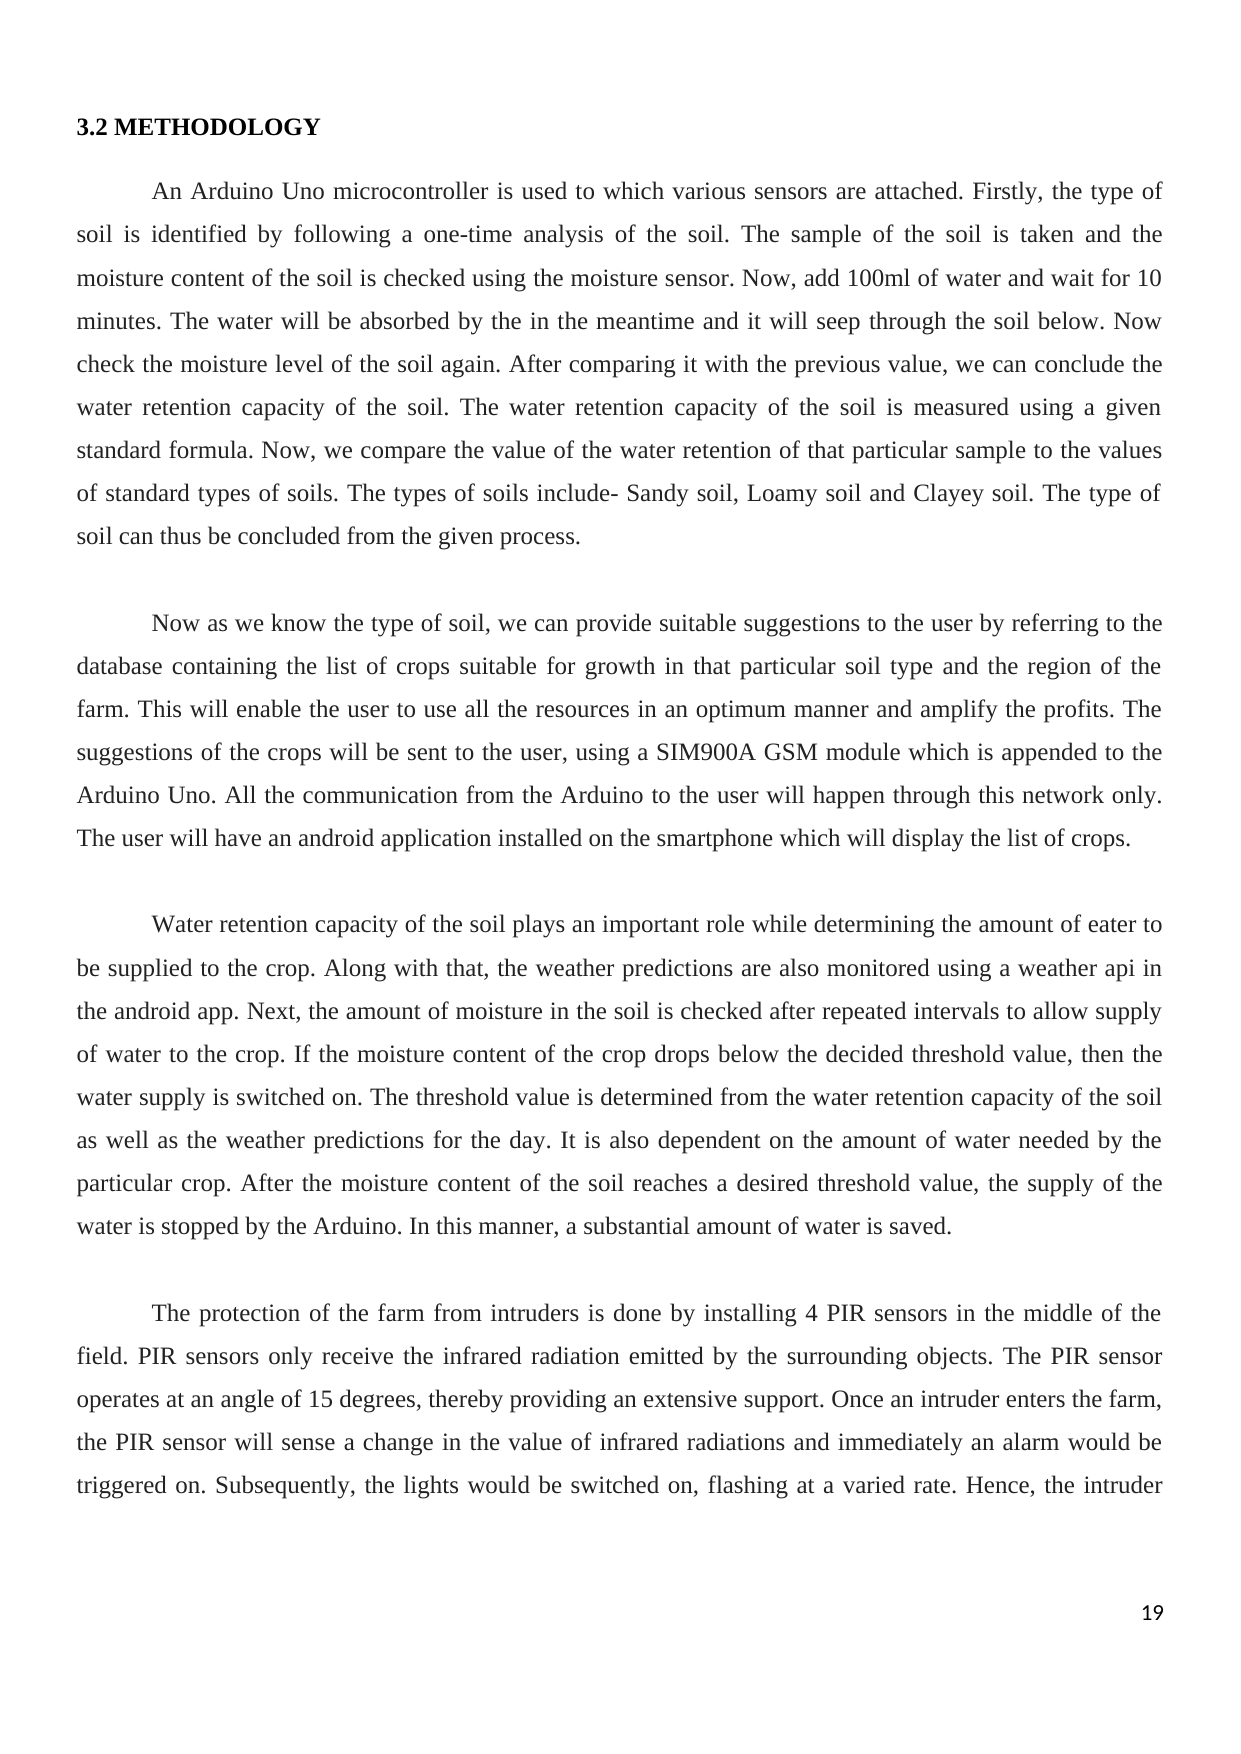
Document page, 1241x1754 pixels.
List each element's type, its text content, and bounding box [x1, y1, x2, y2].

text Now as we know the type of soil, we can provide suitable suggestions to the user by referring to the database containing the list of crops suitable for growth in that particular soil type and the region of the farm. This will enable the user to use all the resources in an optimum manner and amplify the profits. The suggestions of the crops will be sent to the user, using a SIM900A GSM module which is appended to the Arduino Uno. All the communication from the Arduino to the user will happen through this network only. The user will have an android application installed on the smartphone which will display the list of crops. [76, 608, 1164, 852]
text 3.2 METHODOLOGY [76, 112, 1164, 141]
text Water retention capacity of the soil plays an important role while determining the amount of eater to be supplied to the crop. Along with that, the weather predictions are also monitored using a weather api in the android app. Next, the amount of moisture in the soil is checked after repeated intervals to allow supply of water to the crop. If the moisture content of the crop drops below the decided threshold value, then the water supply is switched on. The threshold value is determined from the water retention capacity of the soil as well as the weather predictions for the day. It is also dependent on the amount of water needed by the particular crop. After the moisture content of the soil reaches a desired threshold value, the supply of the water is stopped by the Arduino. In this manner, a substantial amount of water is saved. [76, 909, 1164, 1240]
text An Arduino Uno microcontroller is used to which various sensors are attached. Firstly, the type of soil is identified by following a one-time analysis of the soil. The sample of the soil is taken and the moisture content of the soil is checked using the moisture sensor. Now, add 100ml of water and wait for 10 minutes. The water will be absorbed by the in the meantime and it will seep through the soil below. Now check the moisture level of the soil again. After comparing it with the previous value, we can conclude the water retention capacity of the soil. The water retention capacity of the soil is measured using a given standard formula. Now, we compare the value of the water retention of that particular sample to the values of standard types of soils. The types of soils include- Sandy soil, Loamy soil and Clayey soil. The type of soil can thus be concluded from the given process. [76, 176, 1164, 550]
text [76, 1298, 1164, 1499]
